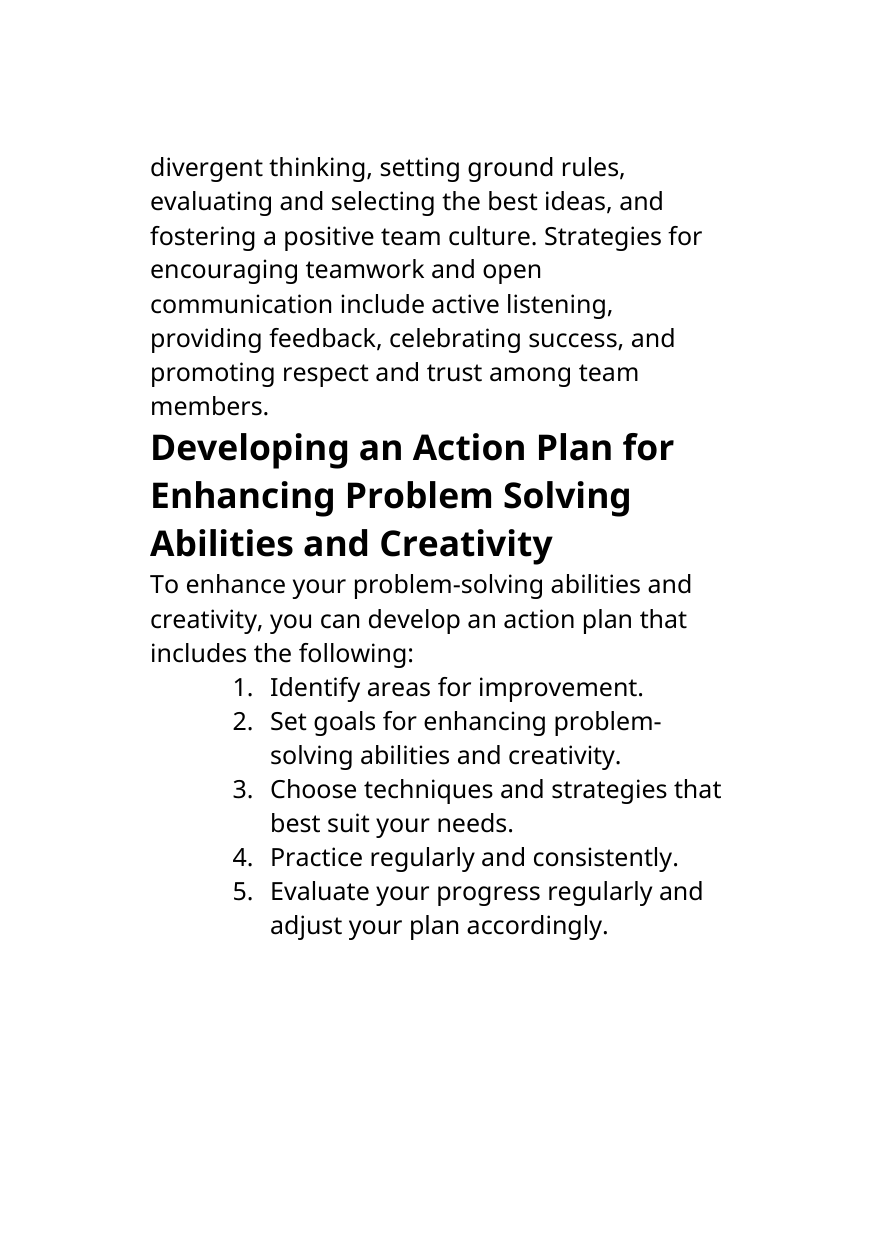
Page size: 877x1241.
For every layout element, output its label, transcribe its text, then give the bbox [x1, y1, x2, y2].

list Evaluate your progress regularly and adjust your plan accordingly. [232, 874, 727, 942]
subtitle Developing an Action Plan for Enhancing Problem Solving Abilities and Creativity [150, 422, 727, 567]
list Practice regularly and consistently. [232, 840, 727, 874]
text To enhance your problem-solving abilities and creativity, you can develop an action plan that includes the following: [150, 567, 727, 669]
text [150, 150, 727, 422]
list Set goals for enhancing problem-solving abilities and creativity. [232, 703, 727, 772]
list Identify areas for improvement. [232, 669, 727, 703]
list Choose techniques and strategies that best suit your needs. [232, 772, 727, 840]
